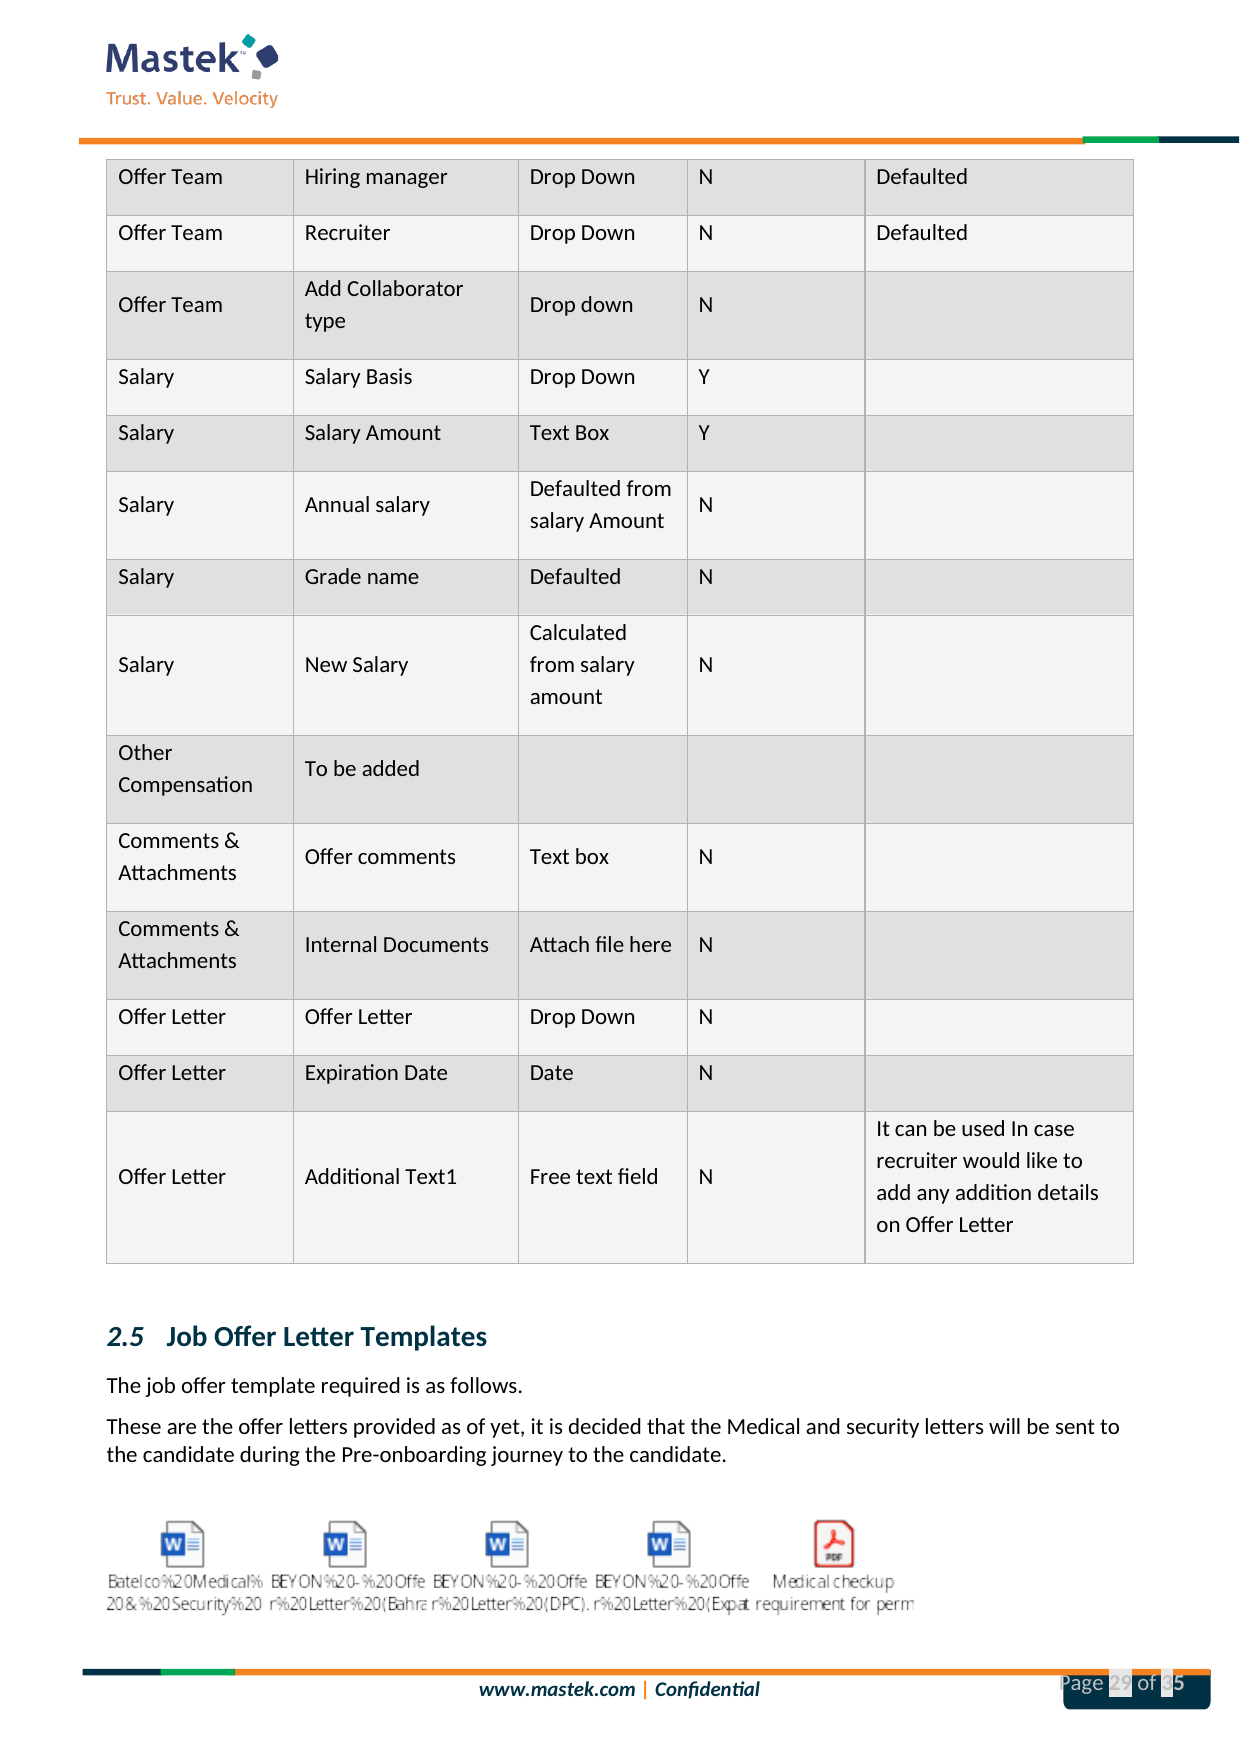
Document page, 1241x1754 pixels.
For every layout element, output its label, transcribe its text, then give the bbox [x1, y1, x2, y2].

table_cell It can be used In case recruiter would like to add any addition details on Offer Letter [866, 1112, 1133, 1263]
table_cell N [688, 1112, 864, 1263]
table_cell [866, 360, 1133, 415]
table_cell Offer Letter [294, 1000, 518, 1055]
table_cell Date [519, 1056, 687, 1111]
table_cell Hiring manager [294, 160, 518, 215]
table_cell Drop Down [519, 160, 687, 215]
table_cell Comments & Attachments [107, 912, 293, 999]
table_cell Y [688, 416, 864, 471]
table_cell Salary [107, 472, 293, 559]
table_cell Defaulted from salary Amount [519, 472, 687, 559]
table_cell Salary [107, 616, 293, 735]
table_cell Offer Team [107, 160, 293, 215]
table_cell Free text field [519, 1112, 687, 1263]
table_cell Add Collaborator type [294, 272, 518, 359]
table_cell N [688, 1000, 864, 1055]
table_cell Salary [107, 560, 293, 614]
table_cell Comments & Attachments [107, 824, 293, 911]
table_cell N [688, 1056, 864, 1111]
table_cell Drop Down [519, 360, 687, 415]
picture [106, 34, 279, 108]
table_cell Text Box [519, 416, 687, 471]
table_cell [866, 560, 1133, 614]
table_cell Defaulted [866, 160, 1133, 215]
table_cell Drop Down [519, 1000, 687, 1055]
table_cell [866, 472, 1133, 559]
table_cell Offer comments [294, 824, 518, 911]
table_cell Salary Amount [294, 416, 518, 471]
table_cell Expiration Date [294, 1056, 518, 1111]
table_cell Additional Text1 [294, 1112, 518, 1263]
table_cell Recruiter [294, 216, 518, 271]
table_cell [688, 736, 864, 823]
table_cell [519, 736, 687, 823]
table_cell New Salary [294, 616, 518, 735]
table_cell Drop Down [519, 216, 687, 271]
table_cell N [688, 912, 864, 999]
table_cell [866, 912, 1133, 999]
table_cell Other Compensation [107, 736, 293, 823]
table_cell [866, 1056, 1133, 1111]
table_cell N [688, 272, 864, 359]
table_cell Annual salary [294, 472, 518, 559]
table_cell [866, 736, 1133, 823]
table_cell Salary [107, 360, 293, 415]
table_cell N [688, 216, 864, 271]
table_cell Y [688, 360, 864, 415]
table_cell N [688, 560, 864, 614]
table_cell Offer Team [107, 272, 293, 359]
subtitle Job Offer Letter Templates [106, 1318, 1134, 1354]
table_cell [866, 416, 1133, 471]
table_cell Salary Basis [294, 360, 518, 415]
table_cell [866, 616, 1133, 735]
table_cell Salary [107, 416, 293, 471]
table_cell N [688, 616, 864, 735]
table_cell Attach file here [519, 912, 687, 999]
table_cell Internal Documents [294, 912, 518, 999]
table_cell Drop down [519, 272, 687, 359]
table_cell Offer Letter [107, 1056, 293, 1111]
table_cell Defaulted [866, 216, 1133, 271]
text These are the offer letters provided as of yet, it is decided that the Medical and security letters will be sent to the candidate during the Pre-onboarding journey to the candidate. [106, 1412, 1134, 1468]
table_cell Offer Team [107, 216, 293, 271]
table_cell [866, 824, 1133, 911]
table_cell N [688, 472, 864, 559]
table_cell [866, 1000, 1133, 1055]
table_cell Calculated from salary amount [519, 616, 687, 735]
table_cell N [688, 824, 864, 911]
table_cell Offer Letter [107, 1112, 293, 1263]
table_cell N [688, 160, 864, 215]
table_cell Defaulted [519, 560, 687, 614]
table_cell Offer Letter [107, 1000, 293, 1055]
text The job offer template required is as follows. [106, 1372, 1134, 1399]
table_cell To be added [294, 736, 518, 823]
table_cell [866, 272, 1133, 359]
table_cell Text box [519, 824, 687, 911]
table_cell Grade name [294, 560, 518, 614]
